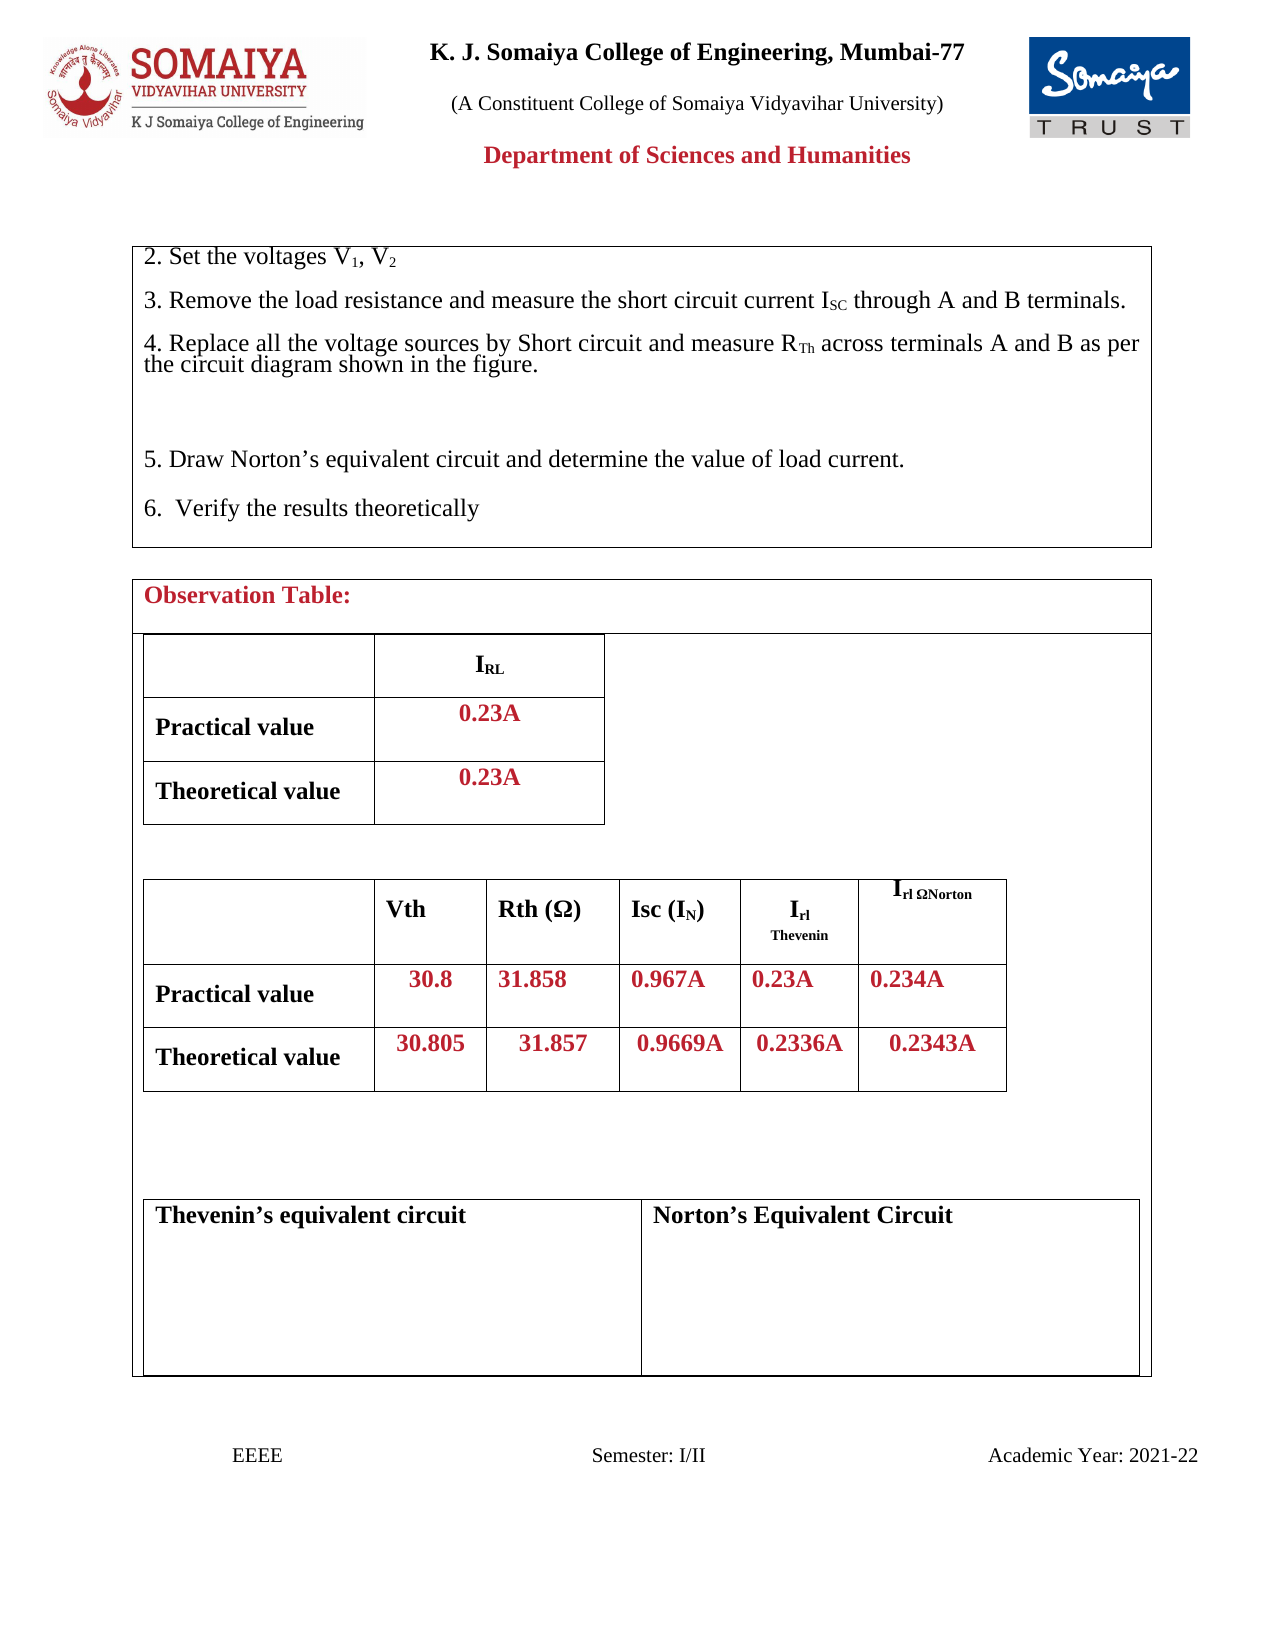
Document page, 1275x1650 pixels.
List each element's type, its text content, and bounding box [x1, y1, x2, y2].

picture [1029, 37, 1191, 138]
picture [42, 37, 367, 138]
table_cell Theoretical Calculation: Vth: Rth: Isc: IRL(Norton): IRL(Thevenin): [133, 634, 1151, 1376]
table_header Observation Table: [133, 580, 1151, 632]
